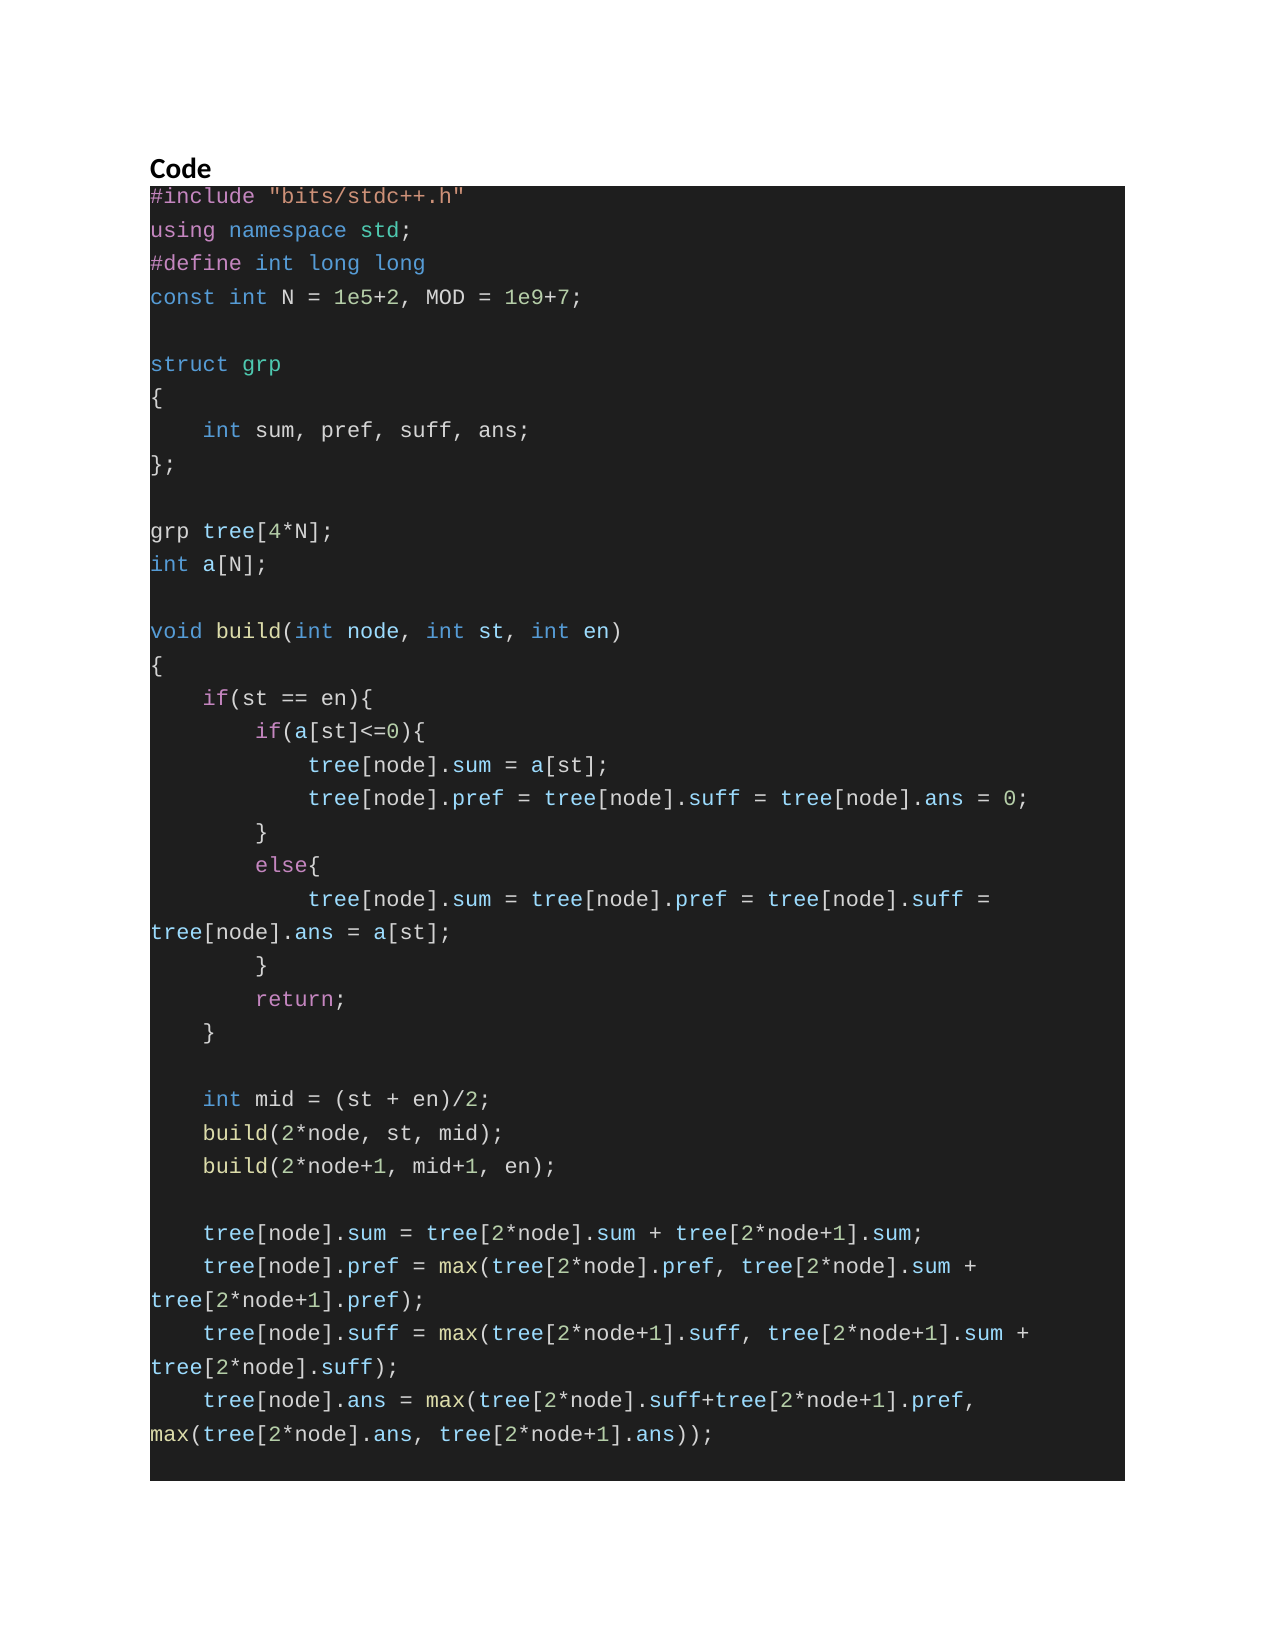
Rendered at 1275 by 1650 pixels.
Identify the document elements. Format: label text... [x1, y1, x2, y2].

text } [150, 1022, 1125, 1046]
text tree[node].suff = max(tree[2*node+1].suff, tree[2*node+1].sum + tree[2*node].suff); [150, 1322, 1125, 1381]
text tree[node].pref = tree[node].suff = tree[node].ans = 0; [150, 787, 1125, 812]
text return; [150, 988, 1125, 1013]
text using namespace std; [150, 219, 1125, 244]
text { [150, 386, 1125, 411]
text } [150, 821, 1125, 846]
text const int N = 1e5+2, MOD = 1e9+7; [150, 286, 1125, 311]
text tree[node].sum = tree[node].pref = tree[node].suff = tree[node].ans = a[st]; [150, 888, 1125, 946]
text }; [150, 453, 1125, 478]
text grp tree[4*N]; [150, 520, 1125, 545]
text tree[node].sum = a[st]; [150, 754, 1125, 779]
text { [150, 654, 1125, 678]
text int a[N]; [150, 553, 1125, 578]
text int mid = (st + en)/2; [150, 1088, 1125, 1113]
text tree[node].ans = max(tree[2*node].suff+tree[2*node+1].pref, max(tree[2*node].ans, tree[2*node+1].ans)); [150, 1389, 1125, 1448]
text Code [150, 150, 1125, 186]
text build(2*node+1, mid+1, en); [150, 1155, 1125, 1180]
text #define int long long [150, 252, 1125, 277]
text int sum, pref, suff, ans; [150, 420, 1125, 444]
text } [150, 955, 1125, 979]
text else{ [150, 854, 1125, 879]
text tree[node].sum = tree[2*node].sum + tree[2*node+1].sum; [150, 1222, 1125, 1247]
text void build(int node, int st, int en) [150, 620, 1125, 645]
text struct grp [150, 353, 1125, 378]
text #include "bits/stdc++.h" [150, 186, 1125, 210]
text if(a[st]<=0){ [150, 721, 1125, 745]
text build(2*node, st, mid); [150, 1122, 1125, 1147]
text if(st == en){ [150, 687, 1125, 712]
text tree[node].pref = max(tree[2*node].pref, tree[2*node].sum + tree[2*node+1].pref); [150, 1256, 1125, 1314]
